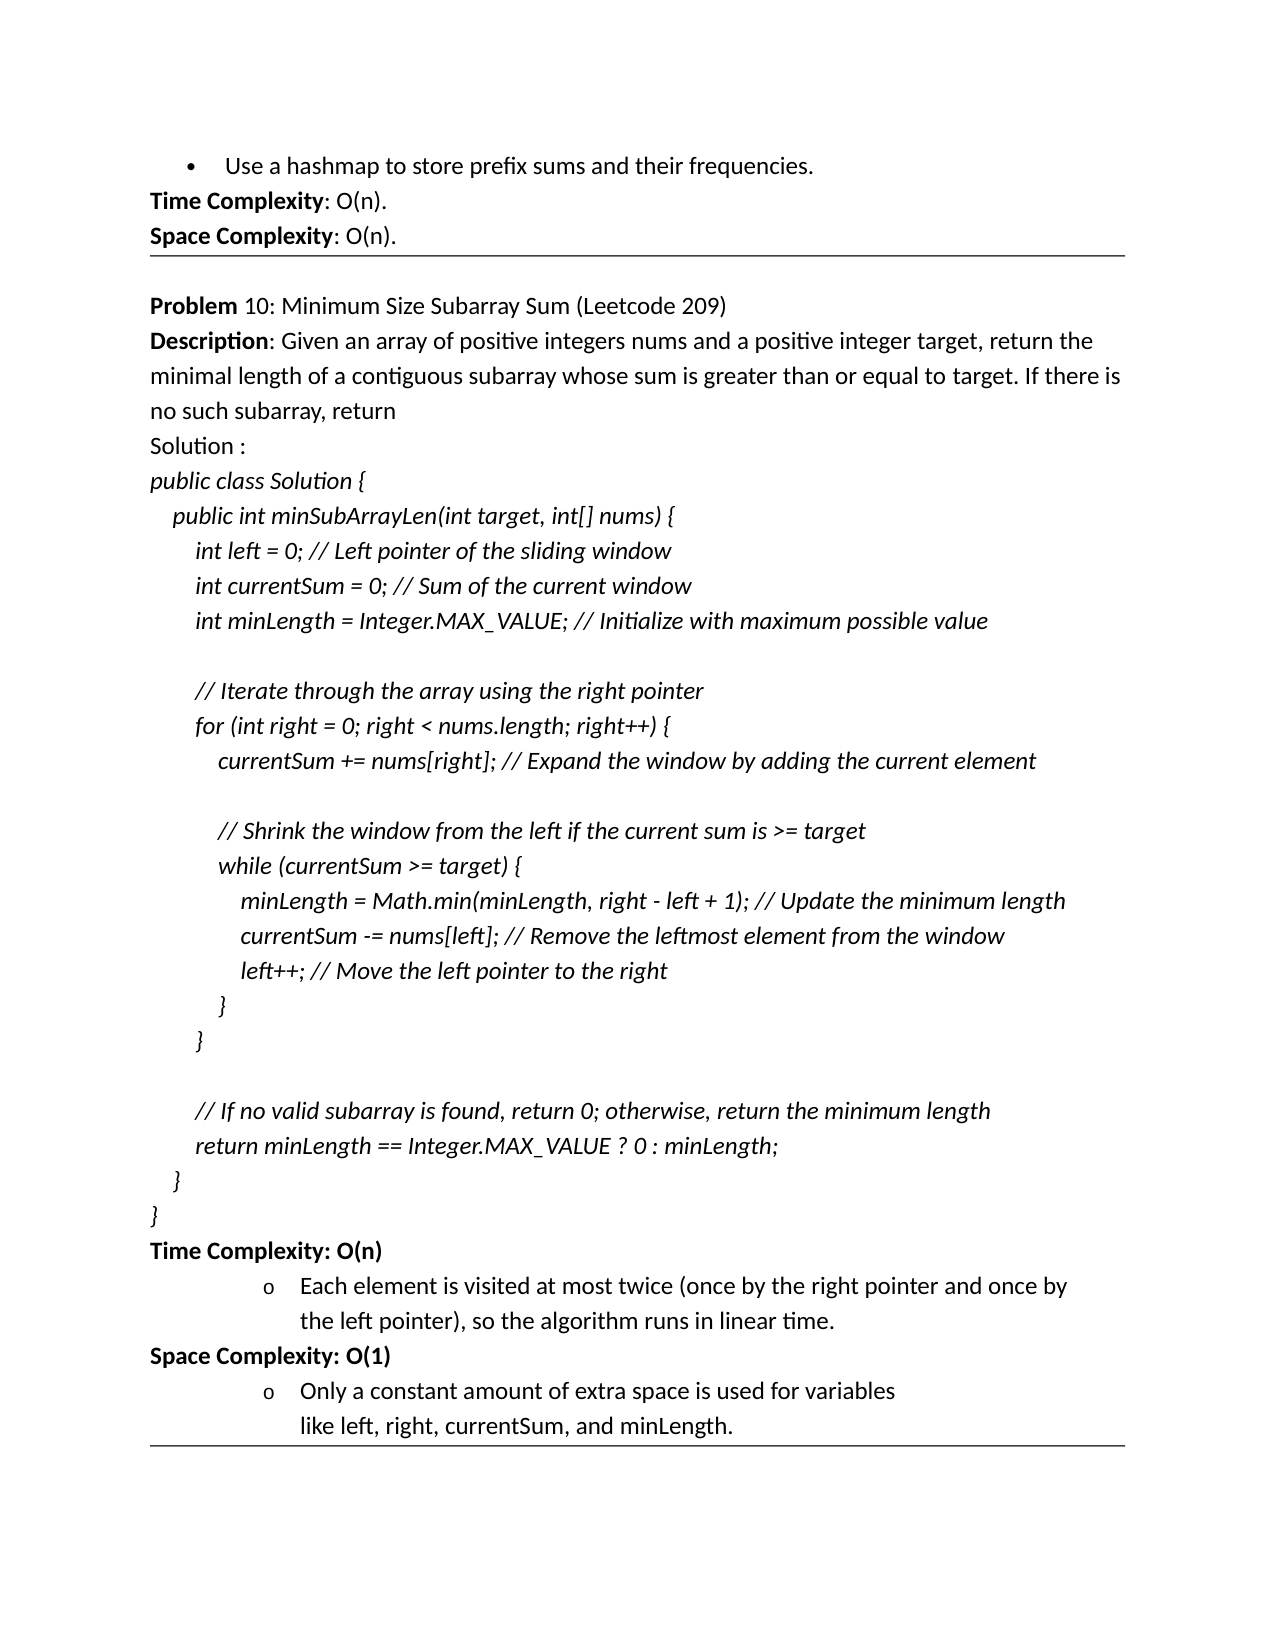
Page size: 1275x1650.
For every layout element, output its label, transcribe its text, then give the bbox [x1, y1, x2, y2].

list Use a hashmap to store prefix sums and their frequencies. [187, 150, 1125, 181]
list Only a constant amount of extra space is used for variables like left, right, currentSum, and minLength. [262, 1375, 1125, 1441]
text int left = 0; // Left pointer of the sliding window [150, 535, 1125, 566]
text } [150, 990, 1125, 1021]
text Solution : [150, 430, 1125, 461]
text } [150, 1025, 1125, 1056]
text while (currentSum >= target) { [150, 850, 1125, 881]
text public class Solution { [150, 465, 1125, 496]
text } [150, 1165, 1125, 1196]
text currentSum += nums[right]; // Expand the window by adding the current element [150, 745, 1125, 776]
text int minLength = Integer.MAX_VALUE; // Initialize with maximum possible value [150, 605, 1125, 636]
text for (int right = 0; right < nums.length; right++) { [150, 710, 1125, 741]
text // If no valid subarray is found, return 0; otherwise, return the minimum length [150, 1095, 1125, 1126]
text Time Complexity: O(n) [150, 1235, 1125, 1266]
text left++; // Move the left pointer to the right [150, 955, 1125, 986]
text // Shrink the window from the left if the current sum is >= target [150, 815, 1125, 846]
text return minLength == Integer.MAX_VALUE ? 0 : minLength; [150, 1130, 1125, 1161]
text int currentSum = 0; // Sum of the current window [150, 570, 1125, 601]
list Each element is visited at most twice (once by the right pointer and once by the left pointer), so the algorithm runs in linear time. [262, 1270, 1125, 1336]
text public int minSubArrayLen(int target, int[] nums) { [150, 500, 1125, 531]
text Space Complexity: O(1) [150, 1340, 1125, 1371]
text Time Complexity: O(n). Space Complexity: O(n). [150, 185, 1125, 251]
text minLength = Math.min(minLength, right - left + 1); // Update the minimum length [150, 885, 1125, 916]
text currentSum -= nums[left]; // Remove the leftmost element from the window [150, 920, 1125, 951]
text // Iterate through the array using the right pointer [150, 675, 1125, 706]
text } [150, 1200, 1125, 1231]
text Problem 10: Minimum Size Subarray Sum (Leetcode 209) [150, 290, 1125, 321]
text Description: Given an array of positive integers nums and a positive integer target, return the minimal length of a contiguous subarray whose sum is greater than or equal to target. If there is no such subarray, return [150, 325, 1125, 426]
